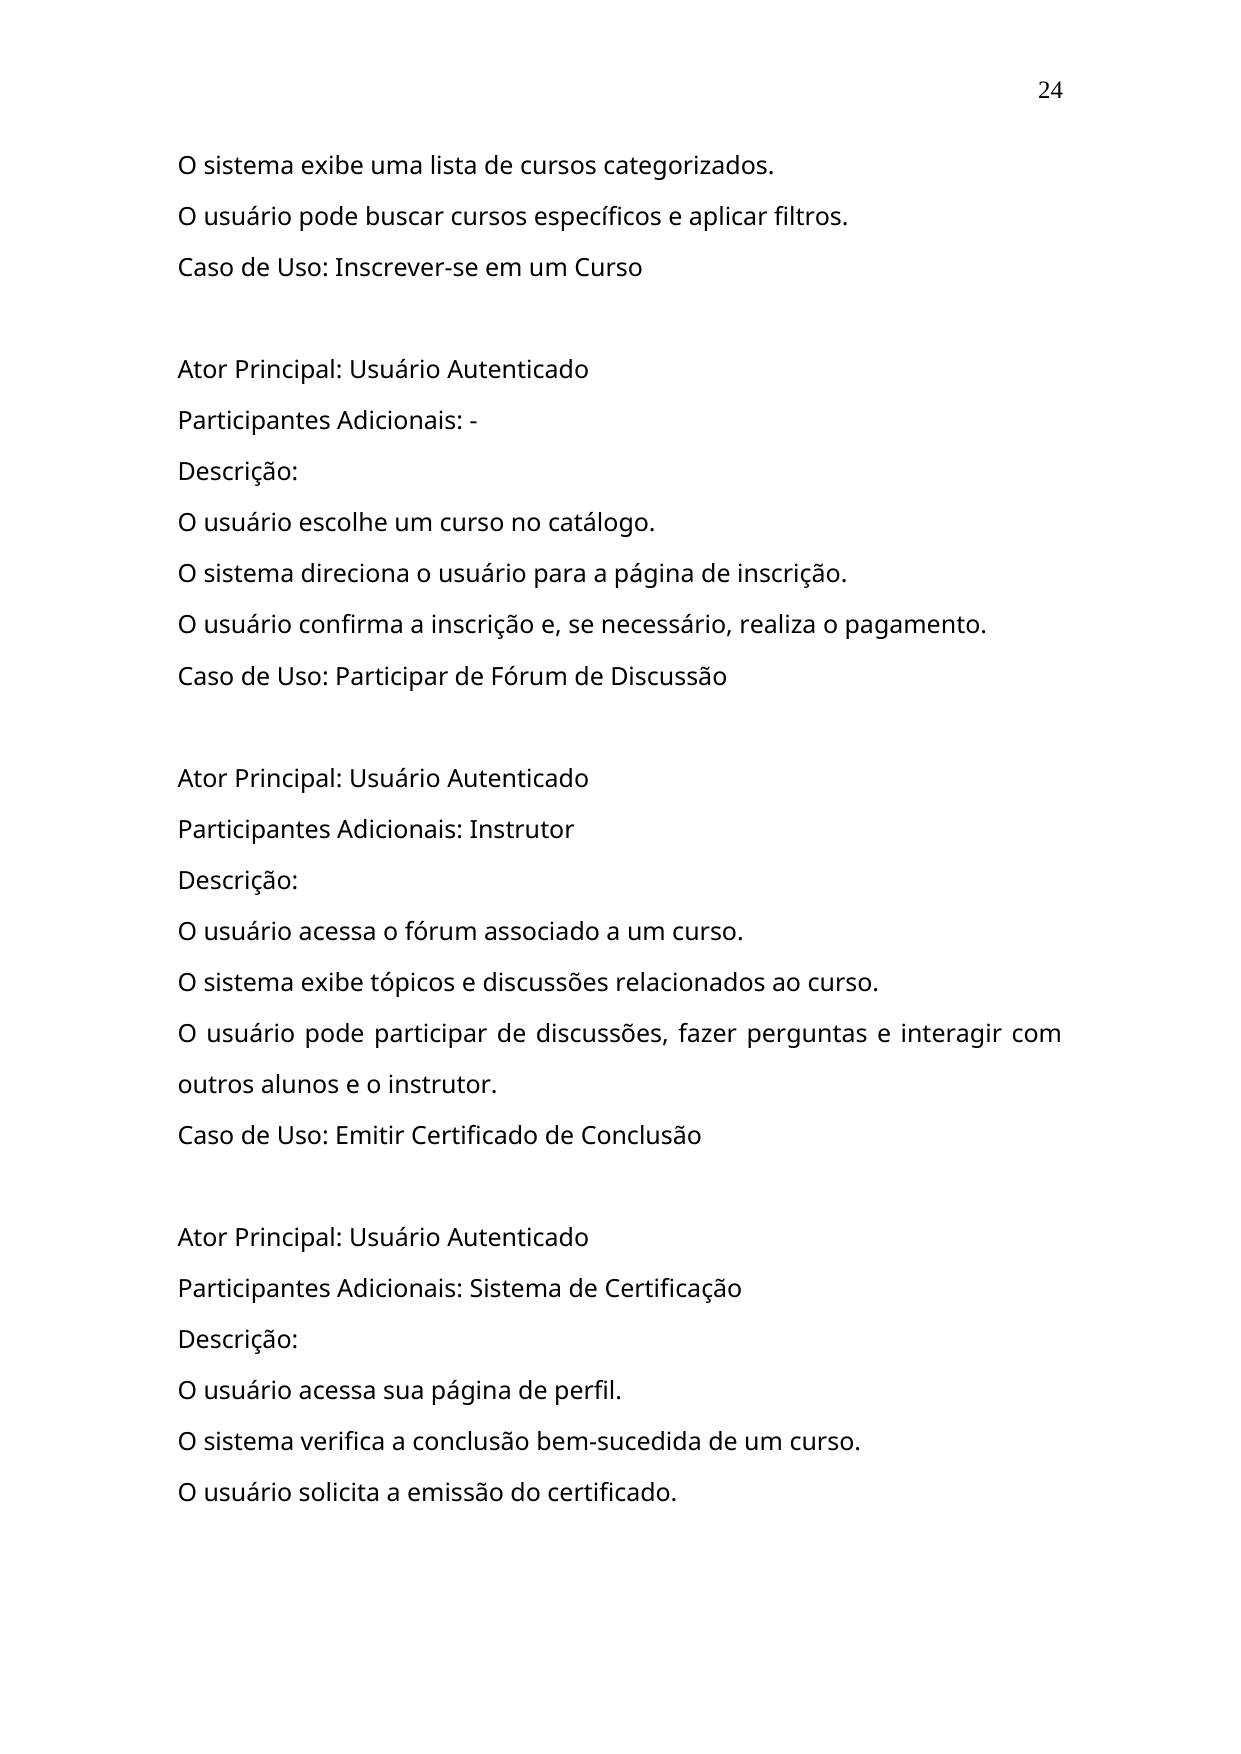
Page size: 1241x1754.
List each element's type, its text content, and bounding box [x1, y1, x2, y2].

text O usuário solicita a emissão do certificado. [177, 1475, 1063, 1509]
text O usuário acessa o fórum associado a um curso. [177, 913, 1063, 947]
text O usuário confirma a inscrição e, se necessário, realiza o pagamento. [177, 607, 1063, 641]
text Caso de Uso: Participar de Fórum de Discussão [177, 658, 1063, 692]
text Participantes Adicionais: Instrutor [177, 811, 1063, 845]
text Descrição: [177, 862, 1063, 896]
text Participantes Adicionais: - [177, 403, 1063, 437]
text Participantes Adicionais: Sistema de Certificação [177, 1271, 1063, 1305]
text O sistema exibe uma lista de cursos categorizados. [177, 148, 1063, 182]
text Ator Principal: Usuário Autenticado [177, 760, 1063, 794]
text Descrição: [177, 454, 1063, 488]
text O sistema exibe tópicos e discussões relacionados ao curso. [177, 964, 1063, 998]
text Caso de Uso: Emitir Certificado de Conclusão [177, 1117, 1063, 1152]
text Descrição: [177, 1322, 1063, 1356]
text Caso de Uso: Inscrever-se em um Curso [177, 250, 1063, 284]
text O usuário pode participar de discussões, fazer perguntas e interagir com outros alunos e o instrutor. [177, 1015, 1063, 1101]
text O usuário escolhe um curso no catálogo. [177, 505, 1063, 539]
text Ator Principal: Usuário Autenticado [177, 352, 1063, 386]
text O sistema direciona o usuário para a página de inscrição. [177, 556, 1063, 590]
text Ator Principal: Usuário Autenticado [177, 1219, 1063, 1254]
text O sistema verifica a conclusão bem-sucedida de um curso. [177, 1424, 1063, 1458]
text O usuário acessa sua página de perfil. [177, 1373, 1063, 1407]
text O usuário pode buscar cursos específicos e aplicar filtros. [177, 199, 1063, 233]
